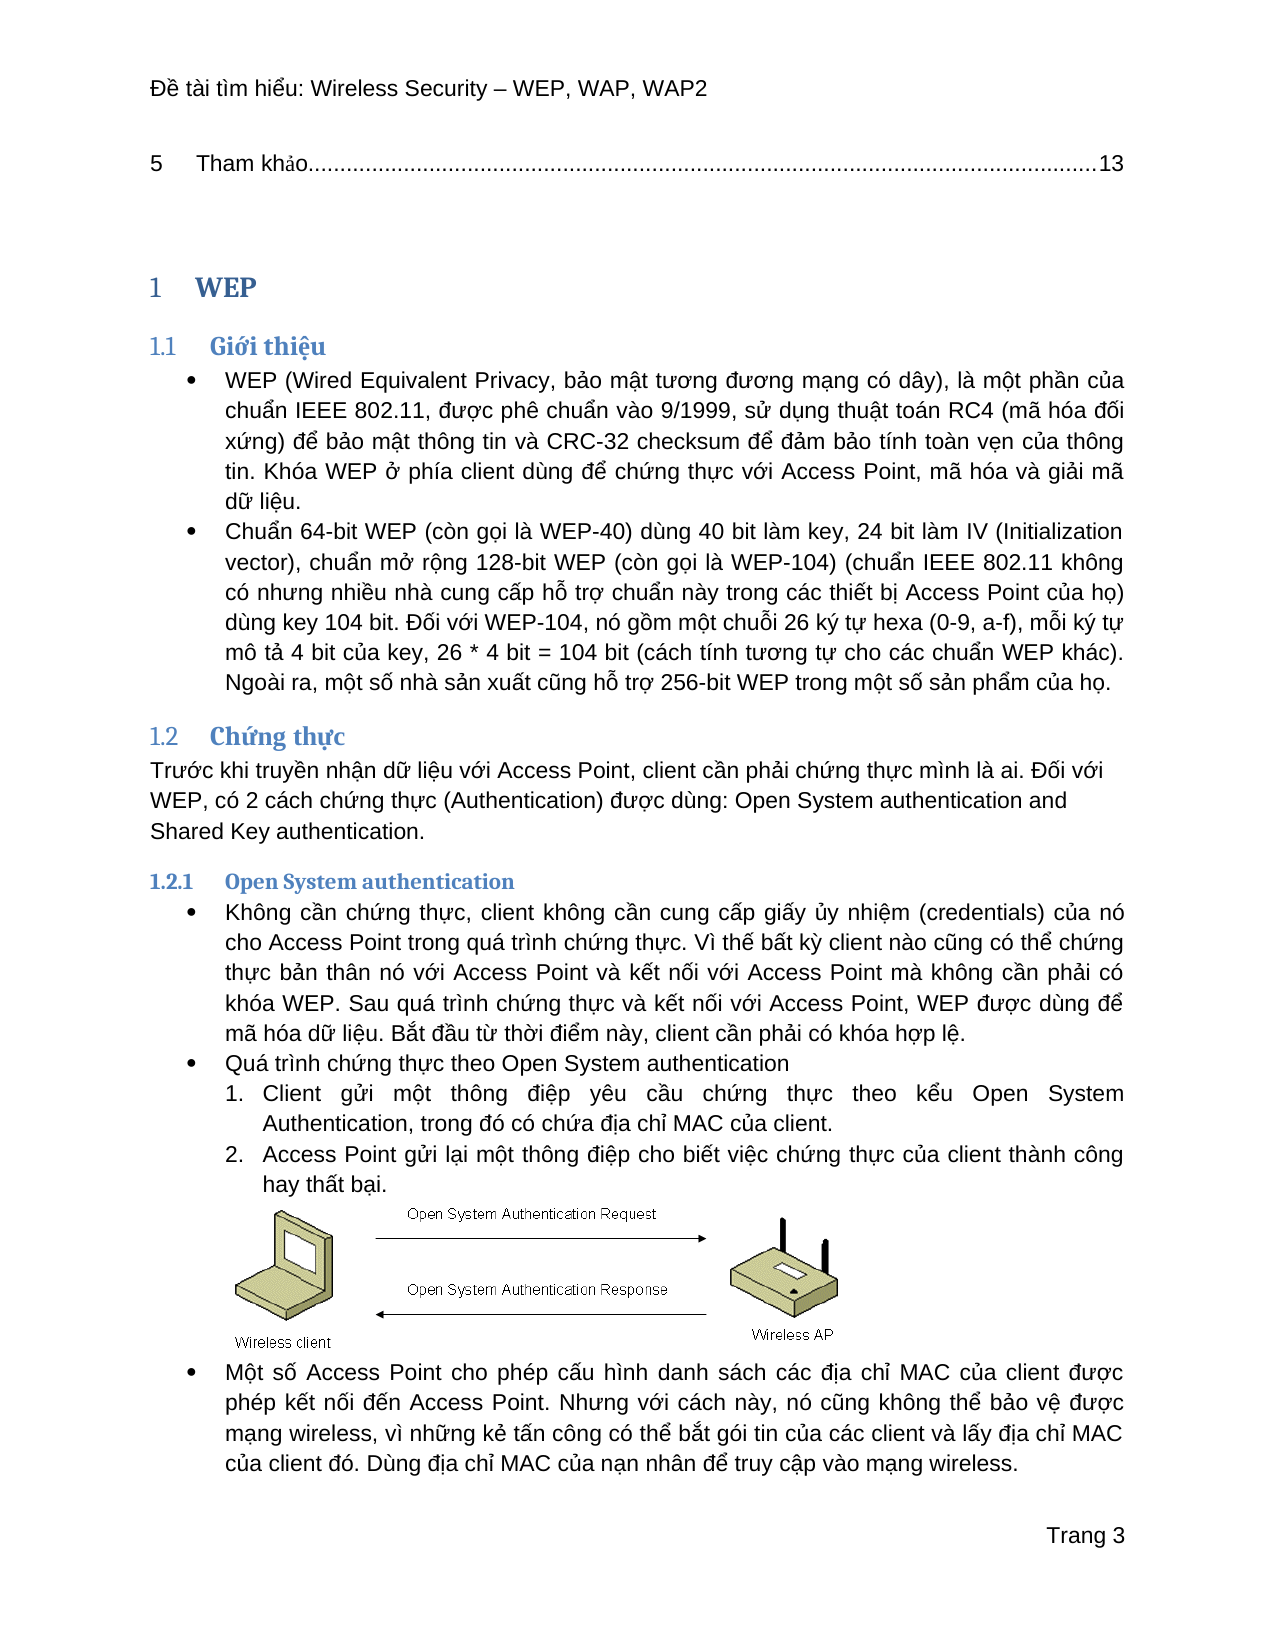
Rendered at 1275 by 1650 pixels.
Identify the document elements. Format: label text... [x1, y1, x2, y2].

list Chuẩn 64-bit WEP (còn gọi là WEP-40) dùng 40 bit làm key, 24 bit làm IV (Initialization vector), chuẩn mở rộng 128-bit WEP (còn gọi là WEP-104) (chuẩn IEEE 802.11 không có nhưng nhiều nhà cung cấp hỗ trợ chuẩn này trong các thiết bị Access Point của họ) dùng key 104 bit. Đối với WEP-104, nó gồm một chuỗi 26 ký tự hexa (0-9, a-f), mỗi ký tự mô tả 4 bit của key, 26 * 4 bit = 104 bit (cách tính tương tự cho các chuẩn WEP khác). Ngoài ra, một số nhà sản xuất cũng hỗ trợ 256-bit WEP trong một số sản phẩm của họ. [187, 518, 1125, 696]
subtitle Open System authentication [150, 869, 1125, 895]
picture [225, 1201, 842, 1356]
list Access Point gửi lại một thông điệp cho biết việc chứng thực của client thành công hay thất bại. [225, 1141, 1125, 1197]
subtitle Chứng thực [150, 720, 1125, 752]
list Không cần chứng thực, client không cần cung cấp giấy ủy nhiệm (credentials) của nó cho Access Point trong quá trình chứng thực. Vì thế bất kỳ client nào cũng có thể chứng thực bản thân nó với Access Point và kết nối với Access Point mà không cần phải có khóa WEP. Sau quá trình chứng thực và kết nối với Access Point, WEP được dùng để mã hóa dữ liệu. Bắt đầu từ thời điểm này, client cần phải có khóa hợp lệ. [187, 899, 1125, 1046]
list WEP (Wired Equivalent Privacy, bảo mật tương đương mạng có dây), là một phần của chuẩn IEEE 802.11, được phê chuẩn vào 9/1999, sử dụng thuật toán RC4 (mã hóa đối xứng) để bảo mật thông tin và CRC-32 checksum để đảm bảo tính toàn vẹn của thông tin. Khóa WEP ở phía client dùng để chứng thực với Access Point, mã hóa và giải mã dữ liệu. [187, 367, 1125, 514]
subtitle WEP [150, 271, 1125, 304]
list Client gửi một thông điệp yêu cầu chứng thực theo kểu Open System Authentication, trong đó có chứa địa chỉ MAC của client. [225, 1080, 1125, 1137]
list Quá trình chứng thực theo Open System authentication [187, 1050, 1125, 1076]
text Trước khi truyền nhận dữ liệu với Access Point, client cần phải chứng thực mình là ai. Đối với WEP, có 2 cách chứng thực (Authentication) được dùng: Open System authentication and Shared Key authentication. [150, 757, 1125, 844]
list Một số Access Point cho phép cấu hình danh sách các địa chỉ MAC của client được phép kết nối đến Access Point. Nhưng với cách này, nó cũng không thể bảo vệ được mạng wireless, vì những kẻ tấn công có thể bắt gói tin của các client và lấy địa chỉ MAC của client đó. Dùng địa chỉ MAC của nạn nhân để truy cập vào mạng wireless. [187, 1359, 1125, 1476]
subtitle Giới thiệu [150, 330, 1125, 362]
